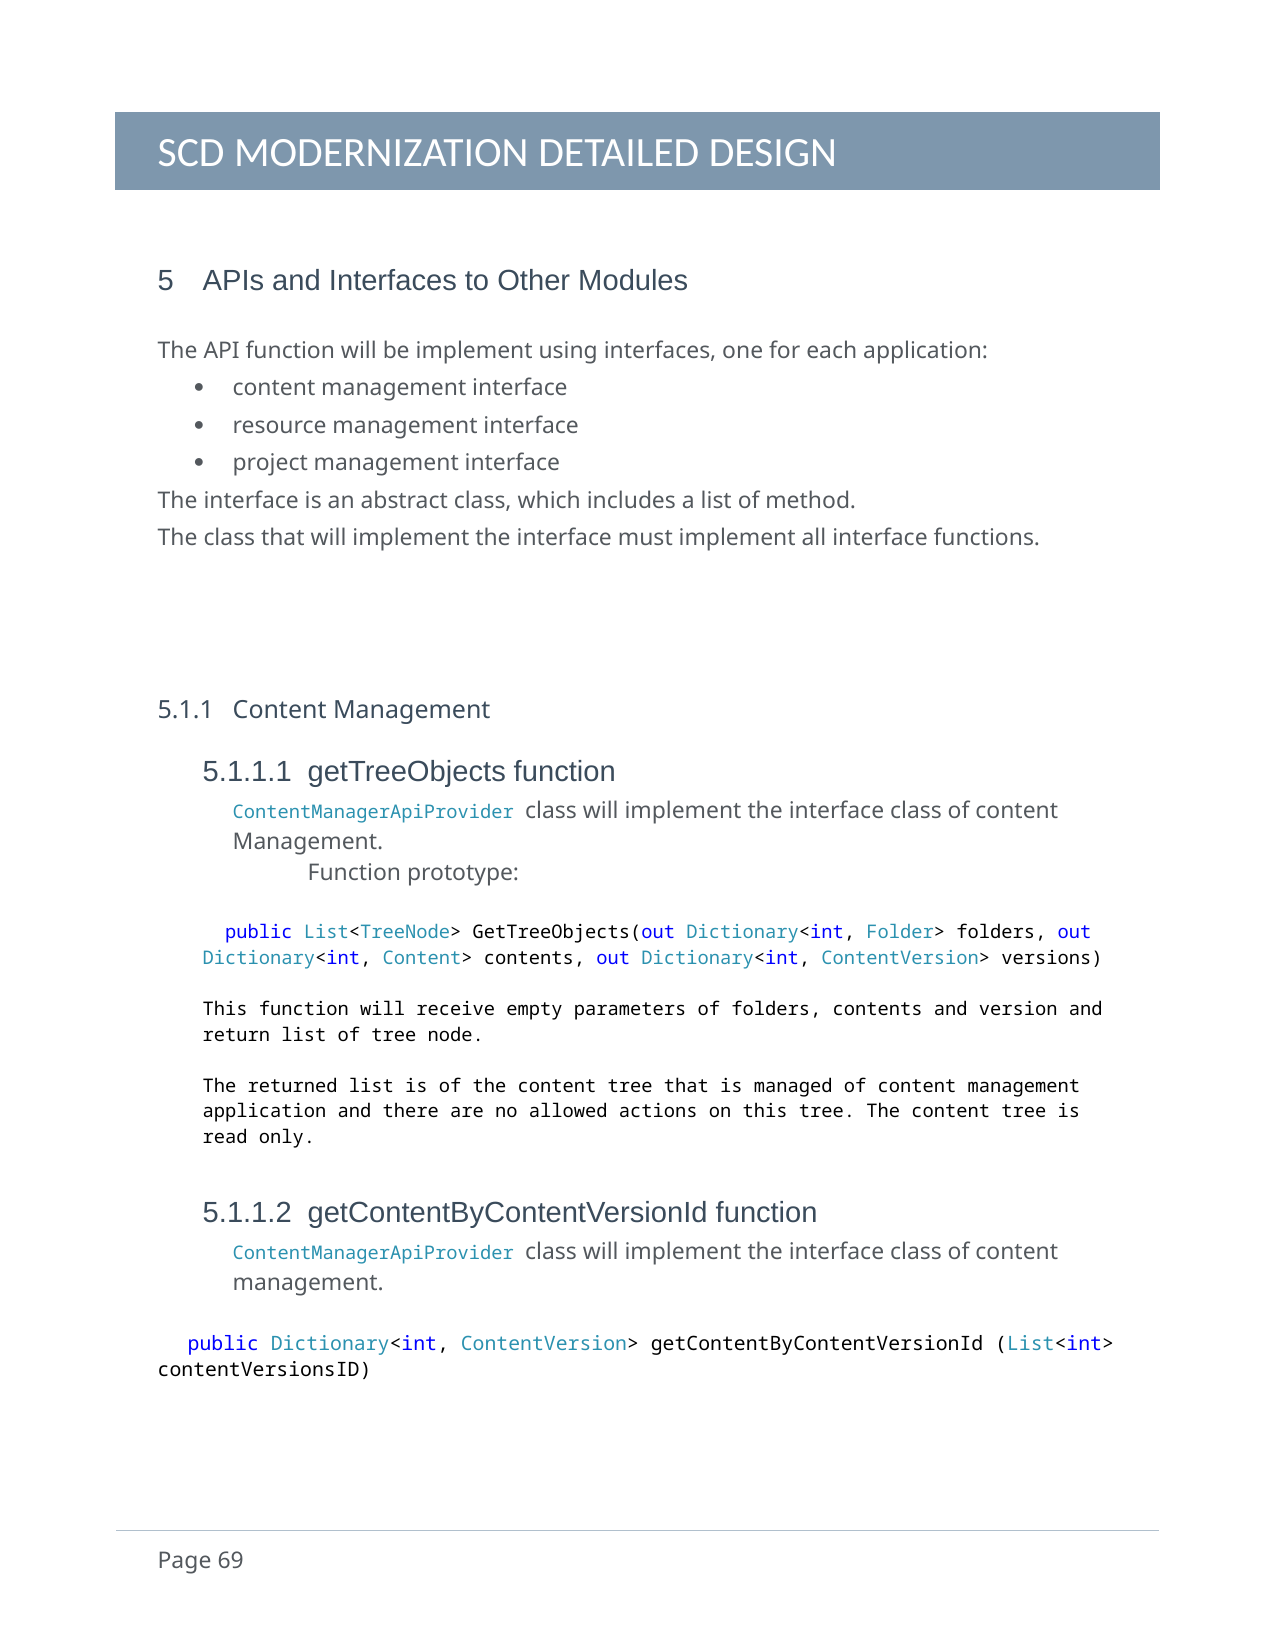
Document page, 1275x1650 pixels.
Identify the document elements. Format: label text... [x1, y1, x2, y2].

subtitle APIs and Interfaces to Other Modules [157, 262, 1117, 296]
text public Dictionary<int, ContentVersion> getContentByContentVersionId (List<int> contentVersionsID) [157, 1329, 1117, 1383]
text The returned list is of the content tree that is managed of content management application and there are no allowed actions on this tree. The content tree is read only. [202, 1072, 1117, 1148]
text This function will receive empty parameters of folders, contents and version and return list of tree node. [202, 995, 1117, 1046]
text ContentManagerApiProvider class will implement the interface class of content [157, 794, 1117, 825]
subtitle getContentByContentVersionId function [202, 1195, 1117, 1228]
text The class that will implement the interface must implement all interface functions. [157, 521, 1117, 552]
list project management interface [195, 446, 1117, 477]
subtitle getTreeObjects function [202, 753, 1117, 787]
list content management interface [195, 371, 1117, 402]
text public List<TreeNode> GetTreeObjects(out Dictionary<int, Folder> folders, out Dictionary<int, Content> contents, out Dictionary<int, ContentVersion> versions) [202, 919, 1117, 970]
list resource management interface [195, 408, 1117, 440]
subtitle Content Management [157, 692, 1117, 726]
text Management. [157, 825, 1117, 856]
text management. [157, 1266, 1117, 1297]
text ContentManagerApiProvider class will implement the interface class of content [157, 1235, 1117, 1266]
text The API function will be implement using interfaces, one for each application: [157, 333, 1117, 365]
text Function prototype: [232, 856, 1117, 887]
text The interface is an abstract class, which includes a list of method. [157, 483, 1117, 515]
